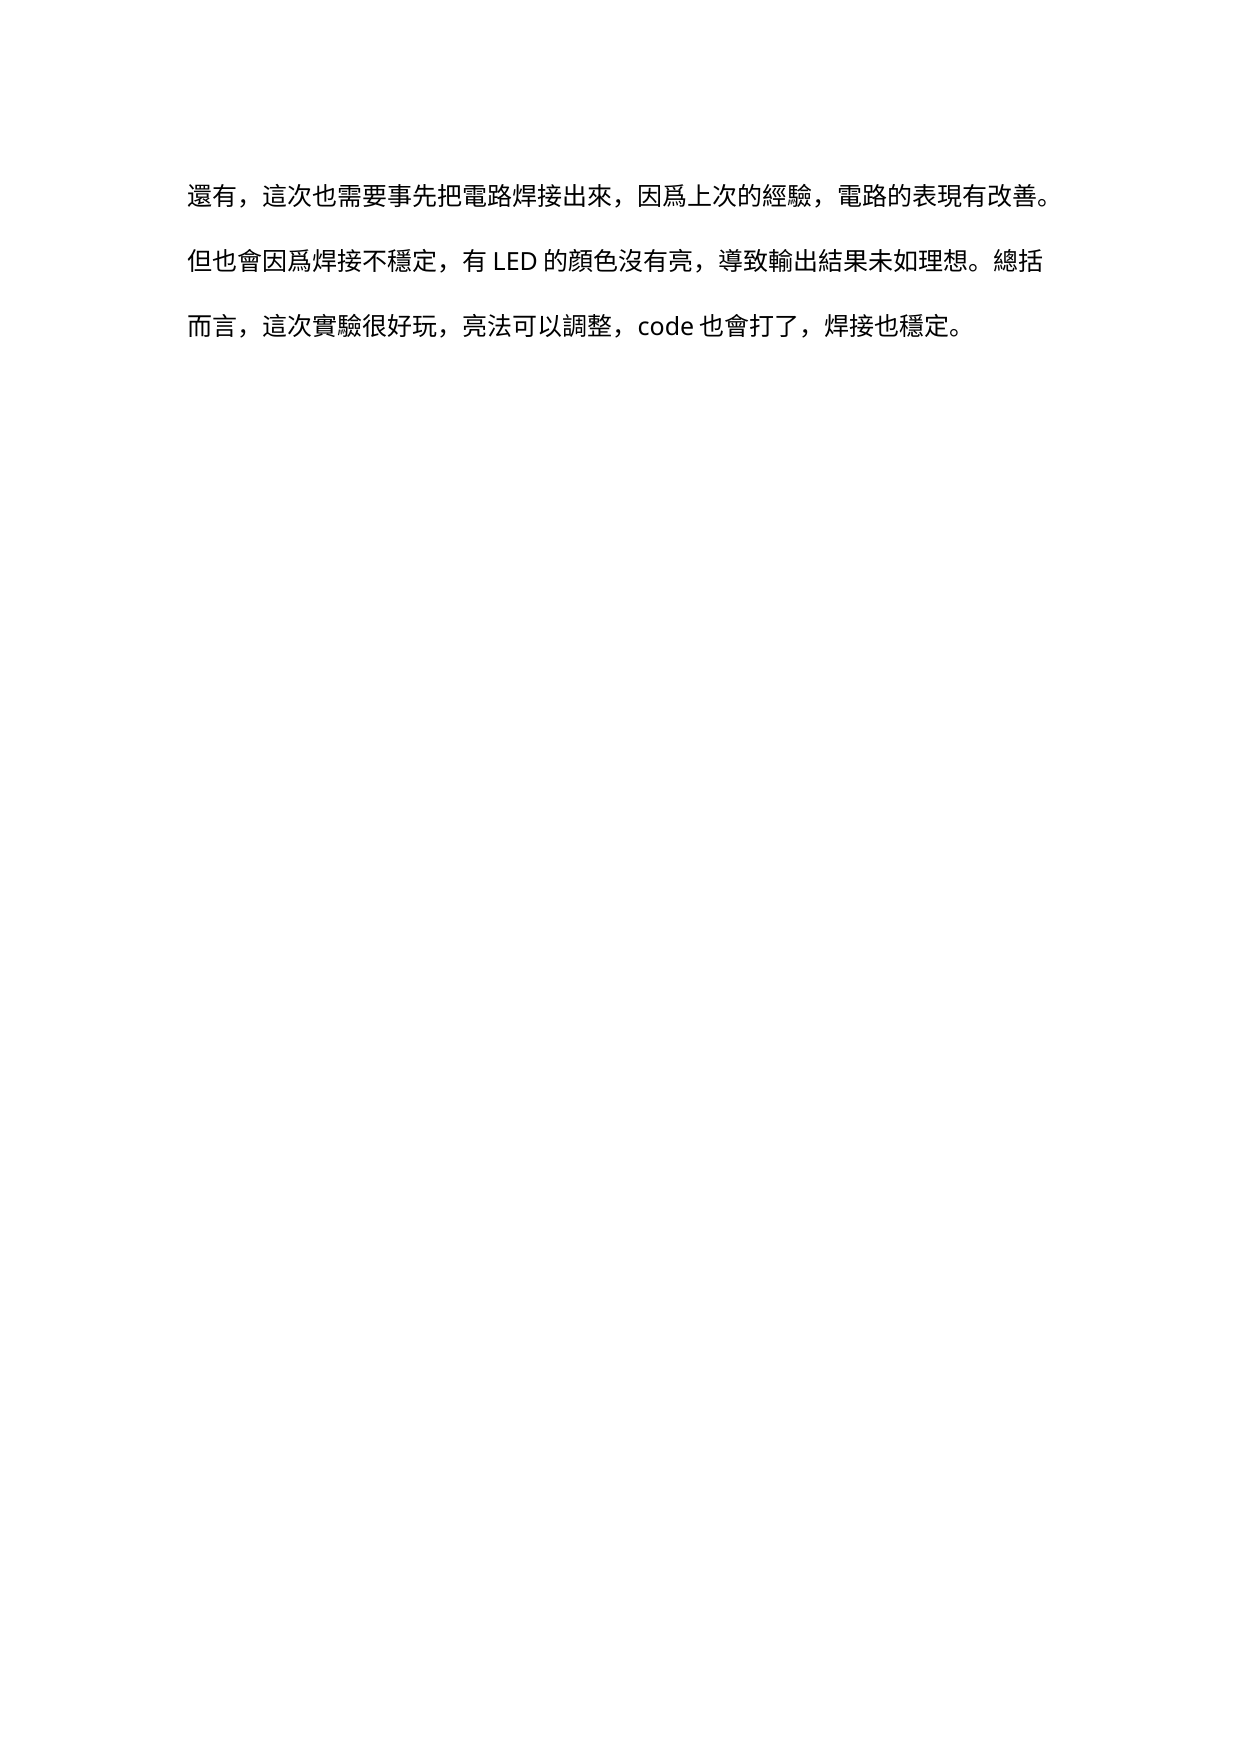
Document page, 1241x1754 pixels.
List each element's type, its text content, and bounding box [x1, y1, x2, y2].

text 還有，這次也需要事先把電路焊接出來，因爲上次的經驗，電路的表現有改善。但也會因爲焊接不穩定，有LED的顔色沒有亮，導致輸出結果未如理想。總括而言，這次實驗很好玩，亮法可以調整，code也會打了，焊接也穩定。 [187, 162, 1053, 357]
